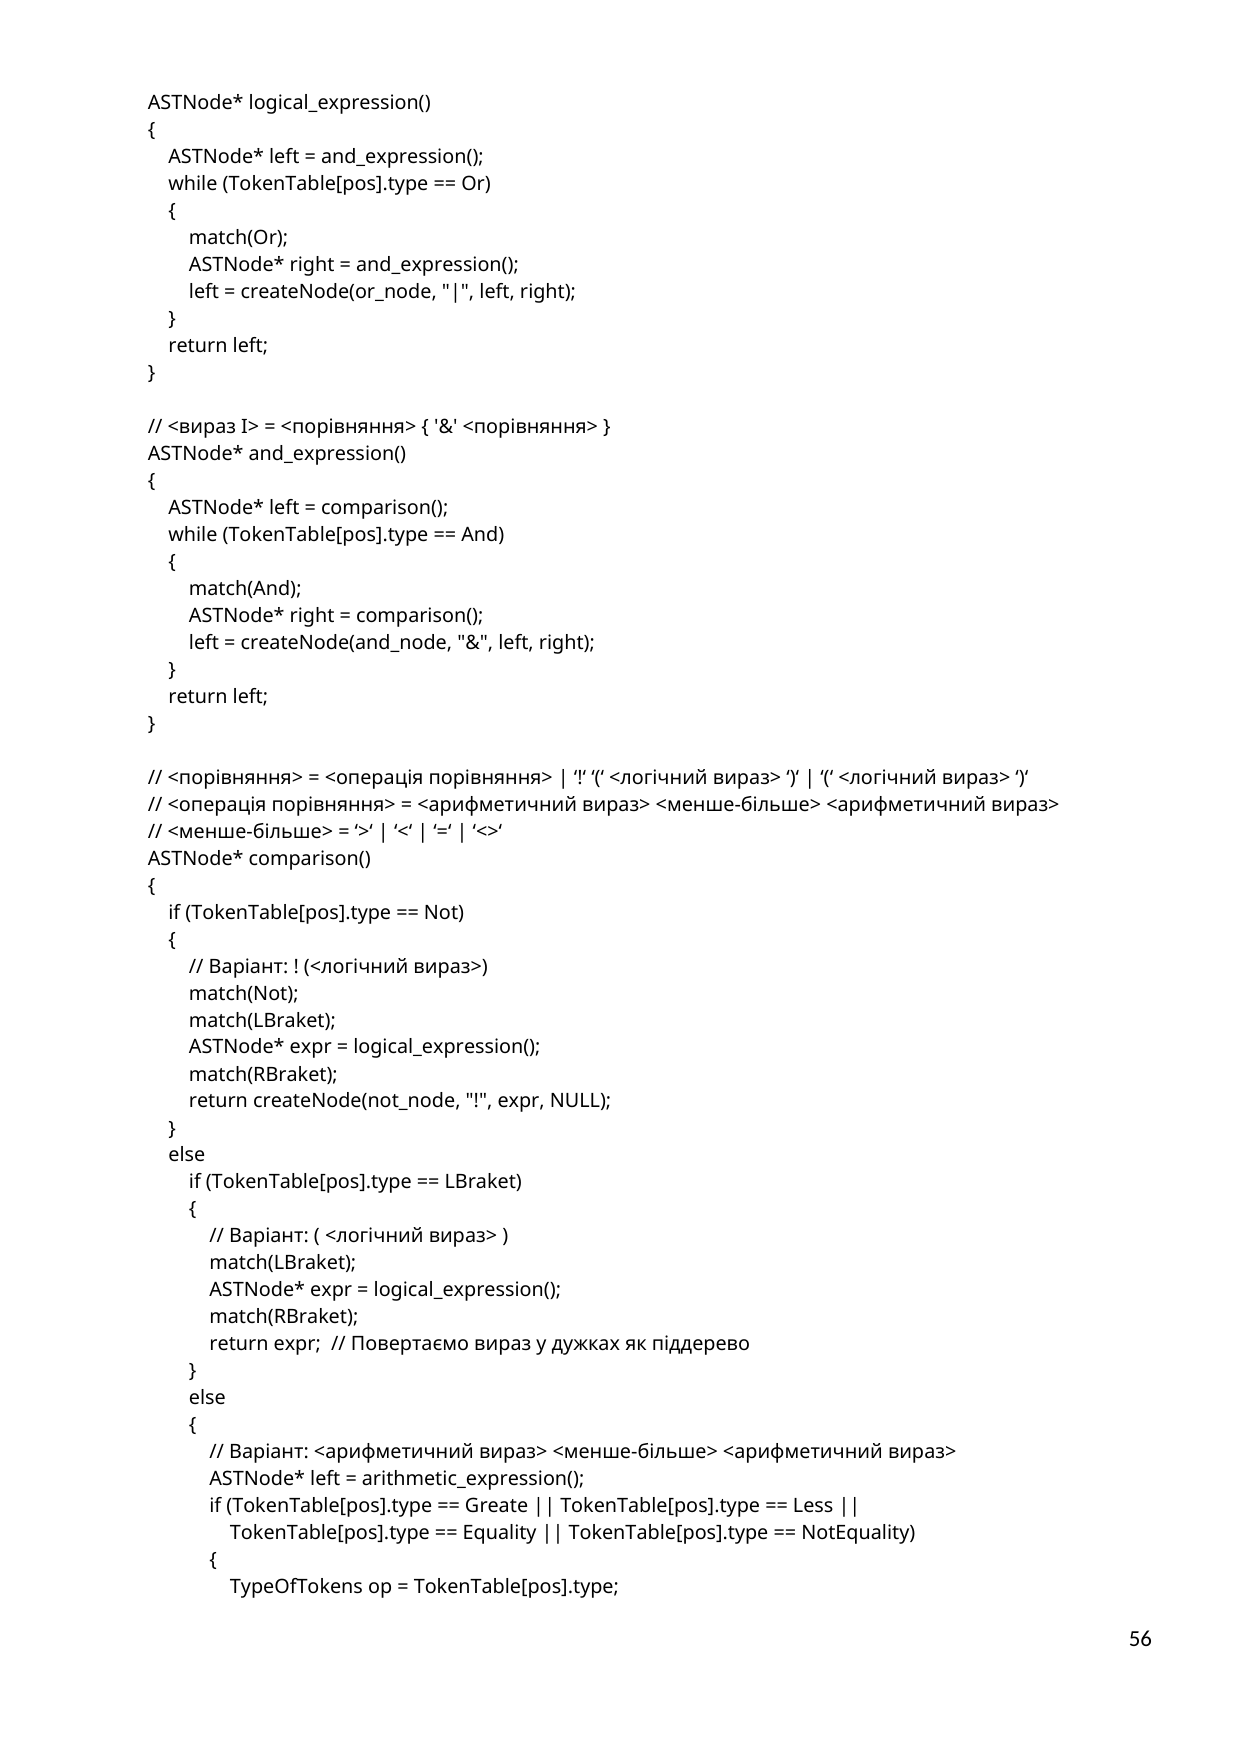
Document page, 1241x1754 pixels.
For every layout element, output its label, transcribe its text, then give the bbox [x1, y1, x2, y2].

text // Варіант: ( <логічний вираз> ) [148, 1222, 1152, 1249]
text { [148, 1411, 1152, 1437]
text { [148, 925, 1152, 952]
text { [148, 871, 1152, 898]
text ASTNode* right = comparison(); [148, 601, 1152, 628]
text match(LBraket); [148, 1006, 1152, 1033]
text left = createNode(and_node, "&", left, right); [148, 628, 1152, 655]
text ASTNode* logical_expression() [148, 88, 1152, 116]
text // <вираз І> = <порівняння> { '&' <порівняння> } [148, 412, 1152, 439]
text ASTNode* expr = logical_expression(); [148, 1033, 1152, 1060]
text while (TokenTable[pos].type == And) [148, 520, 1152, 547]
text return left; [148, 331, 1152, 358]
text { [148, 1545, 1152, 1572]
text { [148, 547, 1152, 574]
text } [148, 1114, 1152, 1141]
text ASTNode* right = and_expression(); [148, 250, 1152, 277]
text { [148, 116, 1152, 142]
text } [148, 304, 1152, 331]
text return expr; // Повертаємо вираз у дужках як піддерево [148, 1329, 1152, 1357]
text // Варіант: ! (<логічний вираз>) [148, 952, 1152, 979]
text // <порівняння> = <операція порівняння> | ‘!‘ ‘(‘ <логічний вираз> ‘)‘ | ‘(‘ <логічний вираз> ‘)‘ [148, 763, 1152, 790]
text { [148, 466, 1152, 493]
text return left; [148, 682, 1152, 709]
text // <операція порівняння> = <арифметичний вираз> <менше-більше> <арифметичний вираз> [148, 790, 1152, 817]
text match(And); [148, 574, 1152, 601]
text TokenTable[pos].type == Equality || TokenTable[pos].type == NotEquality) [148, 1518, 1152, 1545]
text { [148, 196, 1152, 223]
text match(RBraket); [148, 1303, 1152, 1329]
text match(LBraket); [148, 1249, 1152, 1276]
text ASTNode* left = and_expression(); [148, 142, 1152, 169]
text if (TokenTable[pos].type == Not) [148, 898, 1152, 925]
text } [148, 655, 1152, 682]
text } [148, 709, 1152, 736]
text ASTNode* expr = logical_expression(); [148, 1276, 1152, 1303]
text else [148, 1383, 1152, 1411]
text ASTNode* left = comparison(); [148, 493, 1152, 520]
text // Варіант: <арифметичний вираз> <менше-більше> <арифметичний вираз> [148, 1437, 1152, 1464]
text return createNode(not_node, "!", expr, NULL); [148, 1087, 1152, 1114]
text } [148, 358, 1152, 385]
text if (TokenTable[pos].type == Greate || TokenTable[pos].type == Less || [148, 1491, 1152, 1518]
text if (TokenTable[pos].type == LBraket) [148, 1168, 1152, 1195]
text } [148, 1357, 1152, 1383]
text while (TokenTable[pos].type == Or) [148, 169, 1152, 196]
text else [148, 1141, 1152, 1168]
text match(Not); [148, 979, 1152, 1006]
text left = createNode(or_node, "|", left, right); [148, 277, 1152, 304]
text TypeOfTokens op = TokenTable[pos].type; [148, 1572, 1152, 1599]
text match(Or); [148, 223, 1152, 250]
text match(RBraket); [148, 1060, 1152, 1087]
text ASTNode* left = arithmetic_expression(); [148, 1464, 1152, 1491]
text // <менше-більше> = ‘>‘ | ‘<‘ | ‘=‘ | ‘<>‘ [148, 817, 1152, 844]
text { [148, 1195, 1152, 1222]
text ASTNode* and_expression() [148, 439, 1152, 466]
text ASTNode* comparison() [148, 844, 1152, 871]
